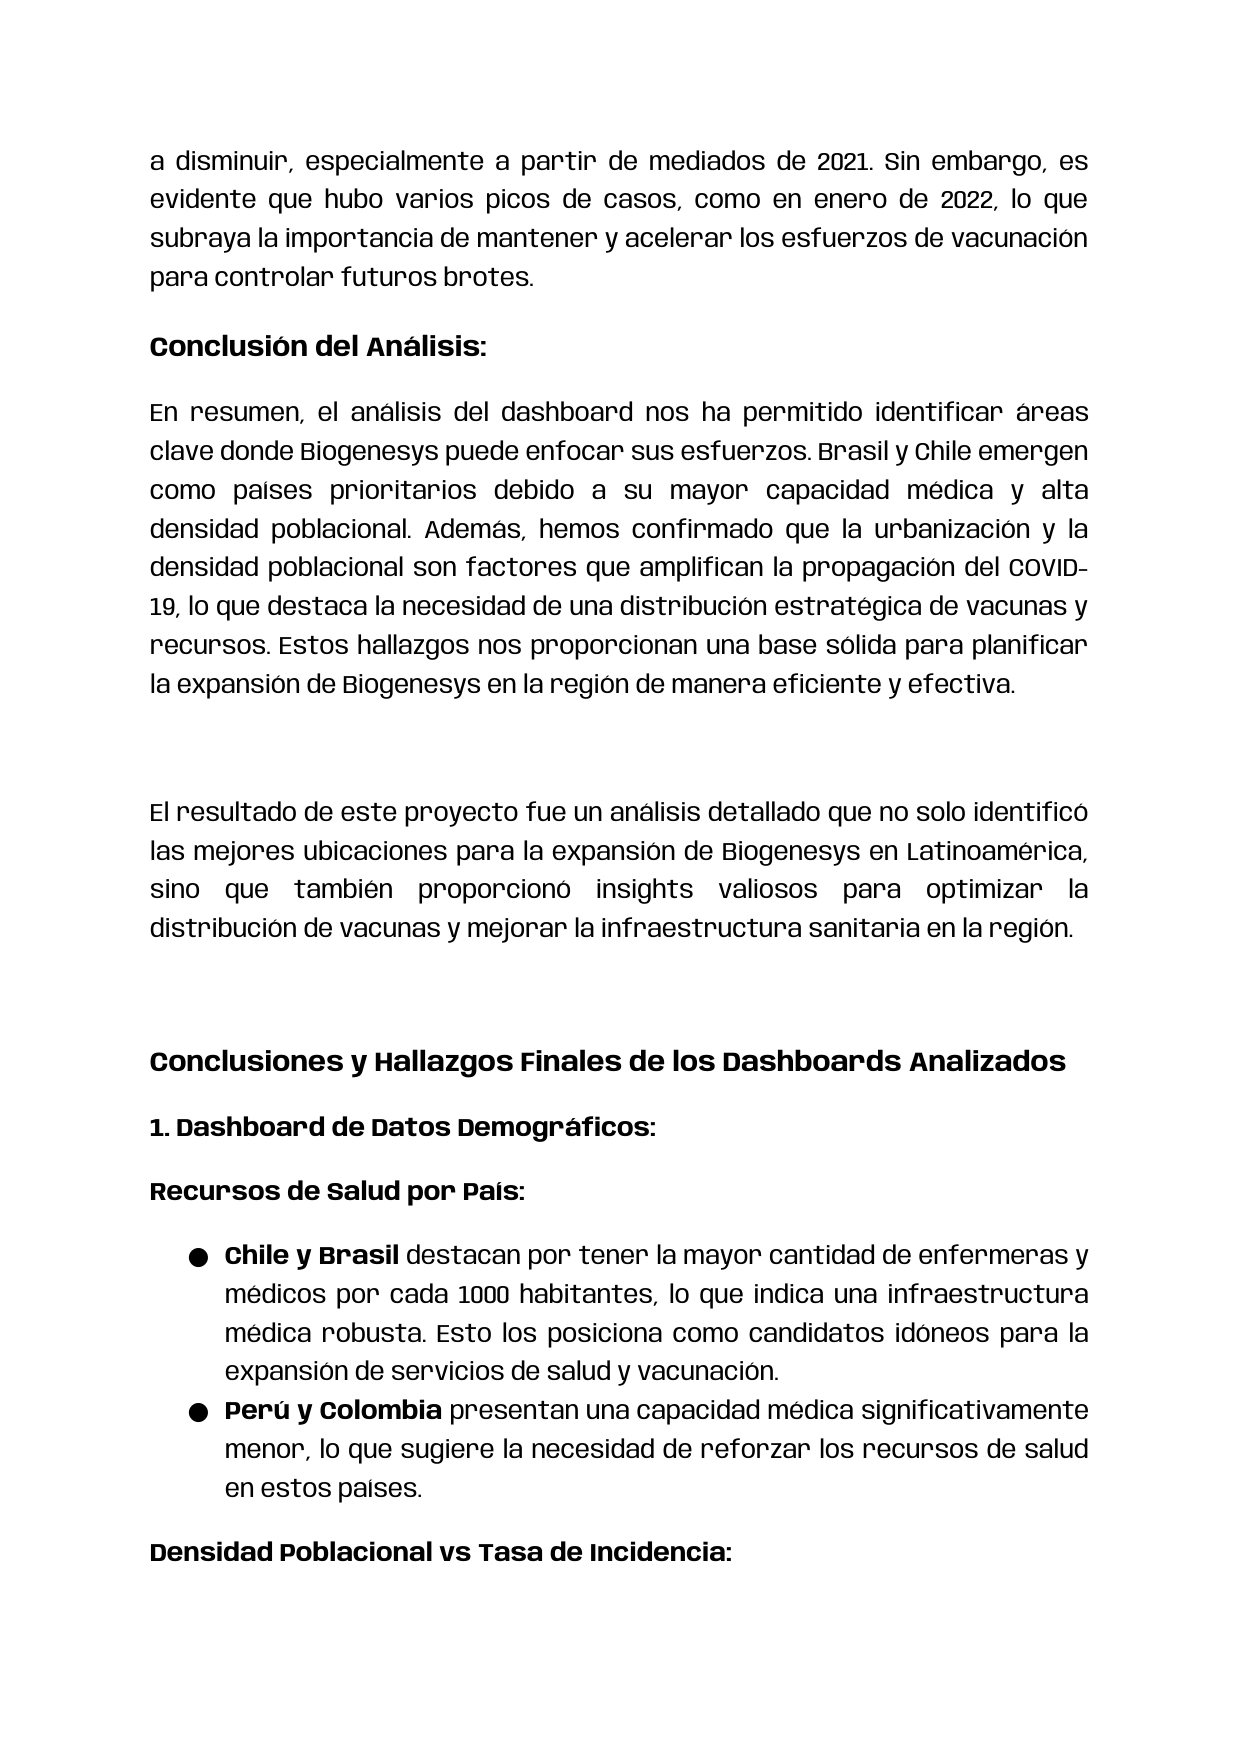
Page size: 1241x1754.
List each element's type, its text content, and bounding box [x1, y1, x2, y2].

text El resultado de este proyecto fue un análisis detallado que no solo identificó las mejores ubicaciones para la expansión de Biogenesys en Latinoamérica, sino que también proporcionó insights valiosos para optimizar la distribución de vacunas y mejorar la infraestructura sanitaria en la región. [150, 801, 1090, 944]
text 1. Dashboard de Datos Demográficos: [150, 1117, 1090, 1143]
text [150, 150, 1090, 292]
text Densidad Poblacional vs Tasa de Incidencia: [150, 1541, 1090, 1567]
list Chile y Brasil destacan por tener la mayor cantidad de enfermeras y médicos por cada 1000 habitantes, lo que indica una infraestructura médica robusta. Esto los posiciona como candidatos idóneos para la expansión de servicios de salud y vacunación. [187, 1244, 1090, 1387]
subtitle Conclusión del Análisis: [150, 334, 1090, 363]
subtitle Conclusiones y Hallazgos Finales de los Dashboards Analizados [150, 1050, 1090, 1078]
text En resumen, el análisis del dashboard nos ha permitido identificar áreas clave donde Biogenesys puede enfocar sus esfuerzos. Brasil y Chile emergen como países prioritarios debido a su mayor capacidad médica y alta densidad poblacional. Además, hemos confirmado que la urbanización y la densidad poblacional son factores que amplifican la propagación del COVID-19, lo que destaca la necesidad de una distribución estratégica de vacunas y recursos. Estos hallazgos nos proporcionan una base sólida para planificar la expansión de Biogenesys en la región de manera eficiente y efectiva. [150, 402, 1090, 699]
text Recursos de Salud por País: [150, 1181, 1090, 1206]
list Perú y Colombia presentan una capacidad médica significativamente menor, lo que sugiere la necesidad de reforzar los recursos de salud en estos países. [187, 1400, 1090, 1503]
